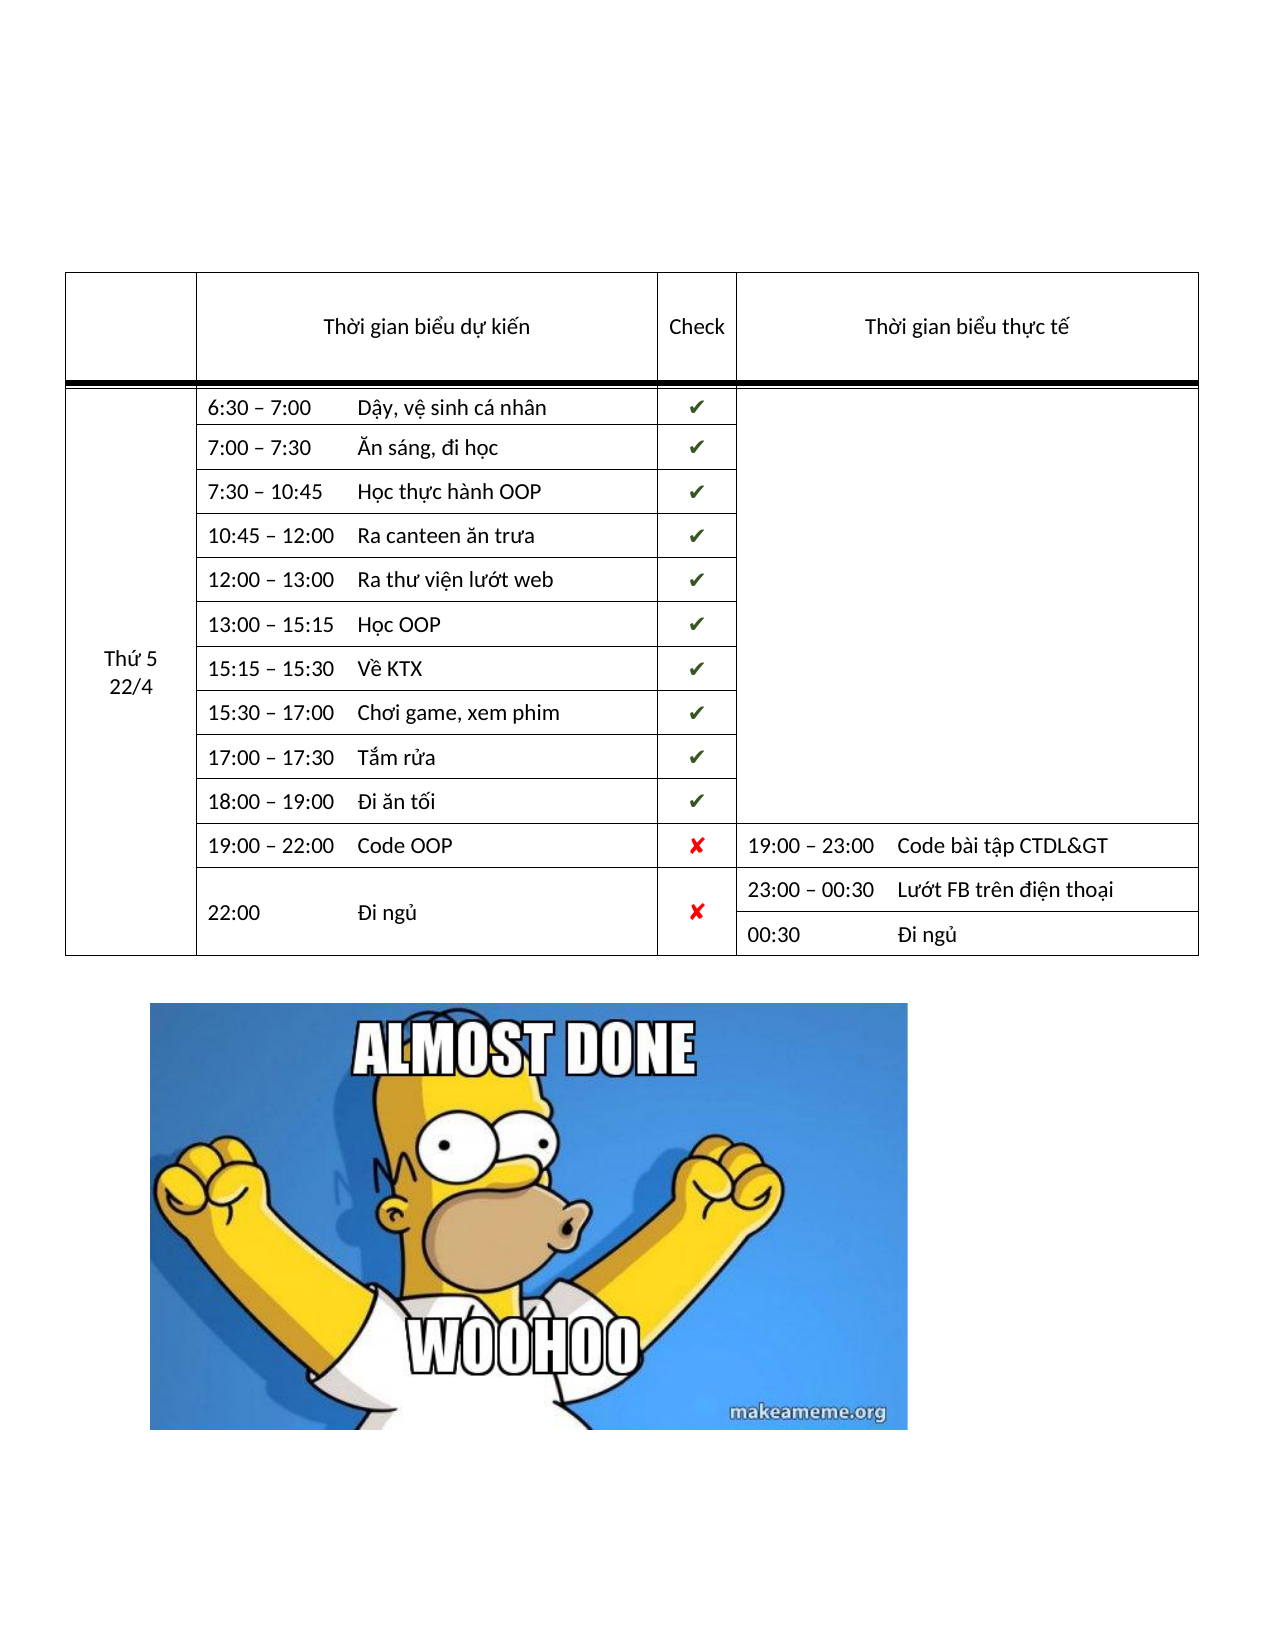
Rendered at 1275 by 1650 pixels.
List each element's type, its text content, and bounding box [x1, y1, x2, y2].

table_cell 00:30 Đi ngủ [737, 912, 1198, 955]
picture [150, 1003, 908, 1430]
table_cell 10:45 – 12:00 Ra canteen ăn trưa [197, 514, 657, 557]
table_cell ✔ [658, 389, 736, 424]
table_cell ✘ [658, 824, 736, 867]
table_cell ✔ [658, 691, 736, 734]
table_cell ✔ [658, 470, 736, 513]
table_cell 13:00 – 15:15 Học OOP [197, 602, 657, 646]
table_cell 12:00 – 13:00 Ra thư viện lướt web [197, 558, 657, 601]
table_cell ✔ [658, 514, 736, 557]
table_cell 19:00 – 22:00 Code OOP [197, 824, 657, 867]
table_cell [737, 389, 1198, 823]
table_cell Thứ 5 22/4 [66, 389, 196, 955]
table_cell ✘ [658, 868, 736, 955]
table_cell ✔ [658, 735, 736, 778]
table_cell 17:00 – 17:30 Tắm rửa [197, 735, 657, 778]
table_cell 22:00 Đi ngủ [197, 868, 657, 955]
table_cell ✔ [658, 647, 736, 690]
table_cell ✔ [658, 425, 736, 468]
table_cell ✔ [658, 558, 736, 601]
table_cell 18:00 – 19:00 Đi ăn tối [197, 779, 657, 823]
table_cell ✔ [658, 602, 736, 646]
table_cell 19:00 – 23:00 Code bài tập CTDL&GT [737, 824, 1198, 867]
table_header Check [658, 273, 736, 380]
table_header Thời gian biểu dự kiến [197, 273, 657, 380]
table_cell 23:00 – 00:30 Lướt FB trên điện thoại [737, 868, 1198, 911]
table_cell ✔ [658, 779, 736, 823]
table_header [66, 273, 196, 380]
table_cell 7:30 – 10:45 Học thực hành OOP [197, 470, 657, 513]
table_cell 15:15 – 15:30 Về KTX [197, 647, 657, 690]
table_cell 6:30 – 7:00 Dậy, vệ sinh cá nhân [197, 389, 657, 424]
table_header Thời gian biểu thực tế [737, 273, 1198, 380]
table_cell 15:30 – 17:00 Chơi game, xem phim [197, 691, 657, 734]
table_cell 7:00 – 7:30 Ăn sáng, đi học [197, 425, 657, 468]
